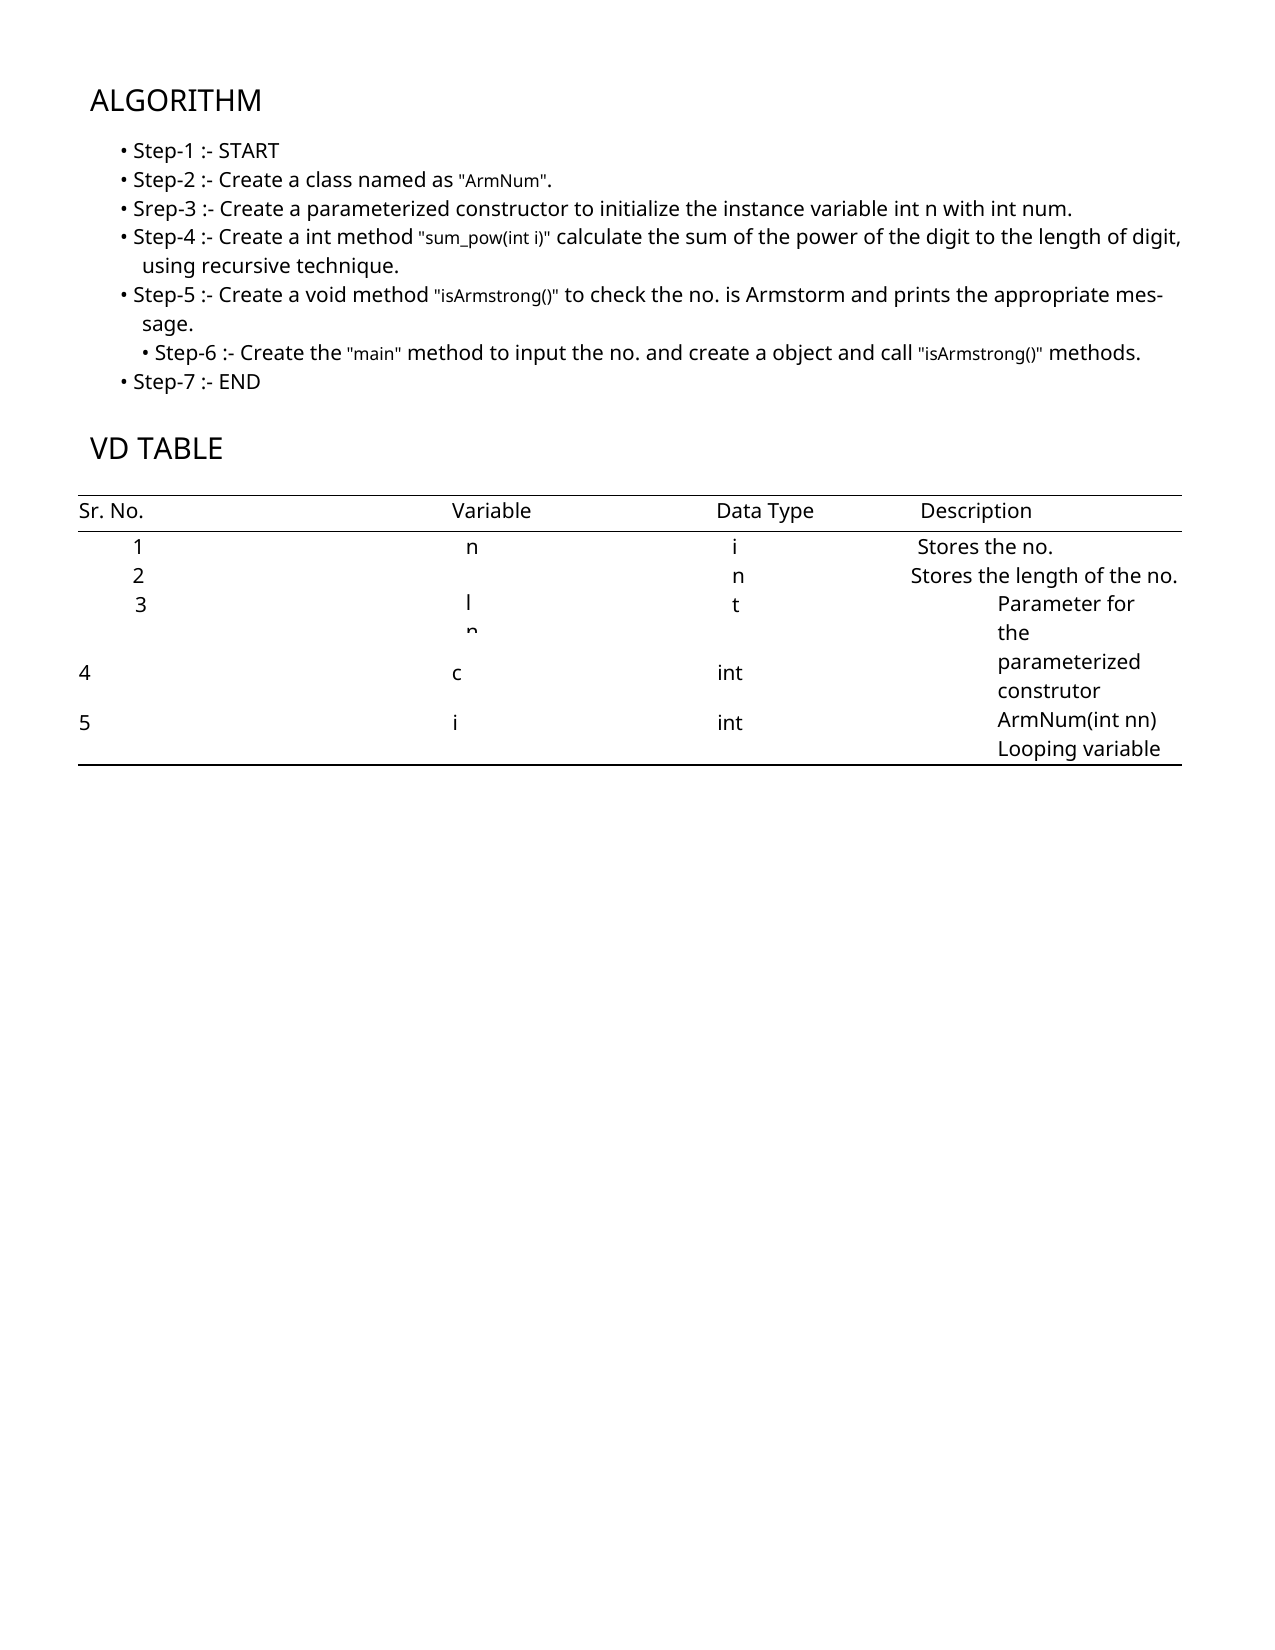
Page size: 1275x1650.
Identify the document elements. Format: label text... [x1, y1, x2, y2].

table_cell c [354, 632, 630, 695]
text ALGORITHM [90, 79, 1193, 121]
table_cell 1 2 3 [78, 532, 354, 632]
table_header Sr. No. [78, 496, 354, 531]
text VD TABLE [90, 427, 1193, 468]
table_header Description [906, 496, 1182, 531]
table_cell int [630, 632, 906, 695]
table_cell 5 [78, 695, 354, 764]
text • Step-4 :- Create a int method "sum_pow(int i)" calculate the sum of the power of the digit to the length of digit, using recursive technique. [120, 222, 1193, 280]
text • Step-5 :- Create a void method "isArmstrong()" to check the no. is Armstorm and prints the appropriate mes- sage. [120, 280, 1193, 338]
text • Step-6 :- Create the "main" method to input the no. and create a object and call "isArmstrong()" methods. [89, 338, 1193, 367]
text • Step-1 :- START • Step-2 :- Create a class named as "ArmNum". [120, 136, 578, 193]
table_header Data Type [630, 496, 906, 531]
table_cell int int int [630, 532, 906, 632]
table_cell 4 [78, 632, 354, 695]
table_cell n l nn [354, 532, 630, 632]
table_cell i [354, 695, 630, 764]
table_header Variable [354, 496, 630, 531]
text • Step-7 :- END [120, 367, 1193, 395]
text • Srep-3 :- Create a parameterized constructor to initialize the instance variable int n with int num. [120, 194, 1193, 222]
table_cell Stores the no. Stores the length of the no. Parameter for the parameterized construtor ArmNum(int nn) Looping variable to count the length of the no. Formal parameter for sum_pow(int i) [906, 532, 1182, 764]
table_cell int [630, 695, 906, 764]
